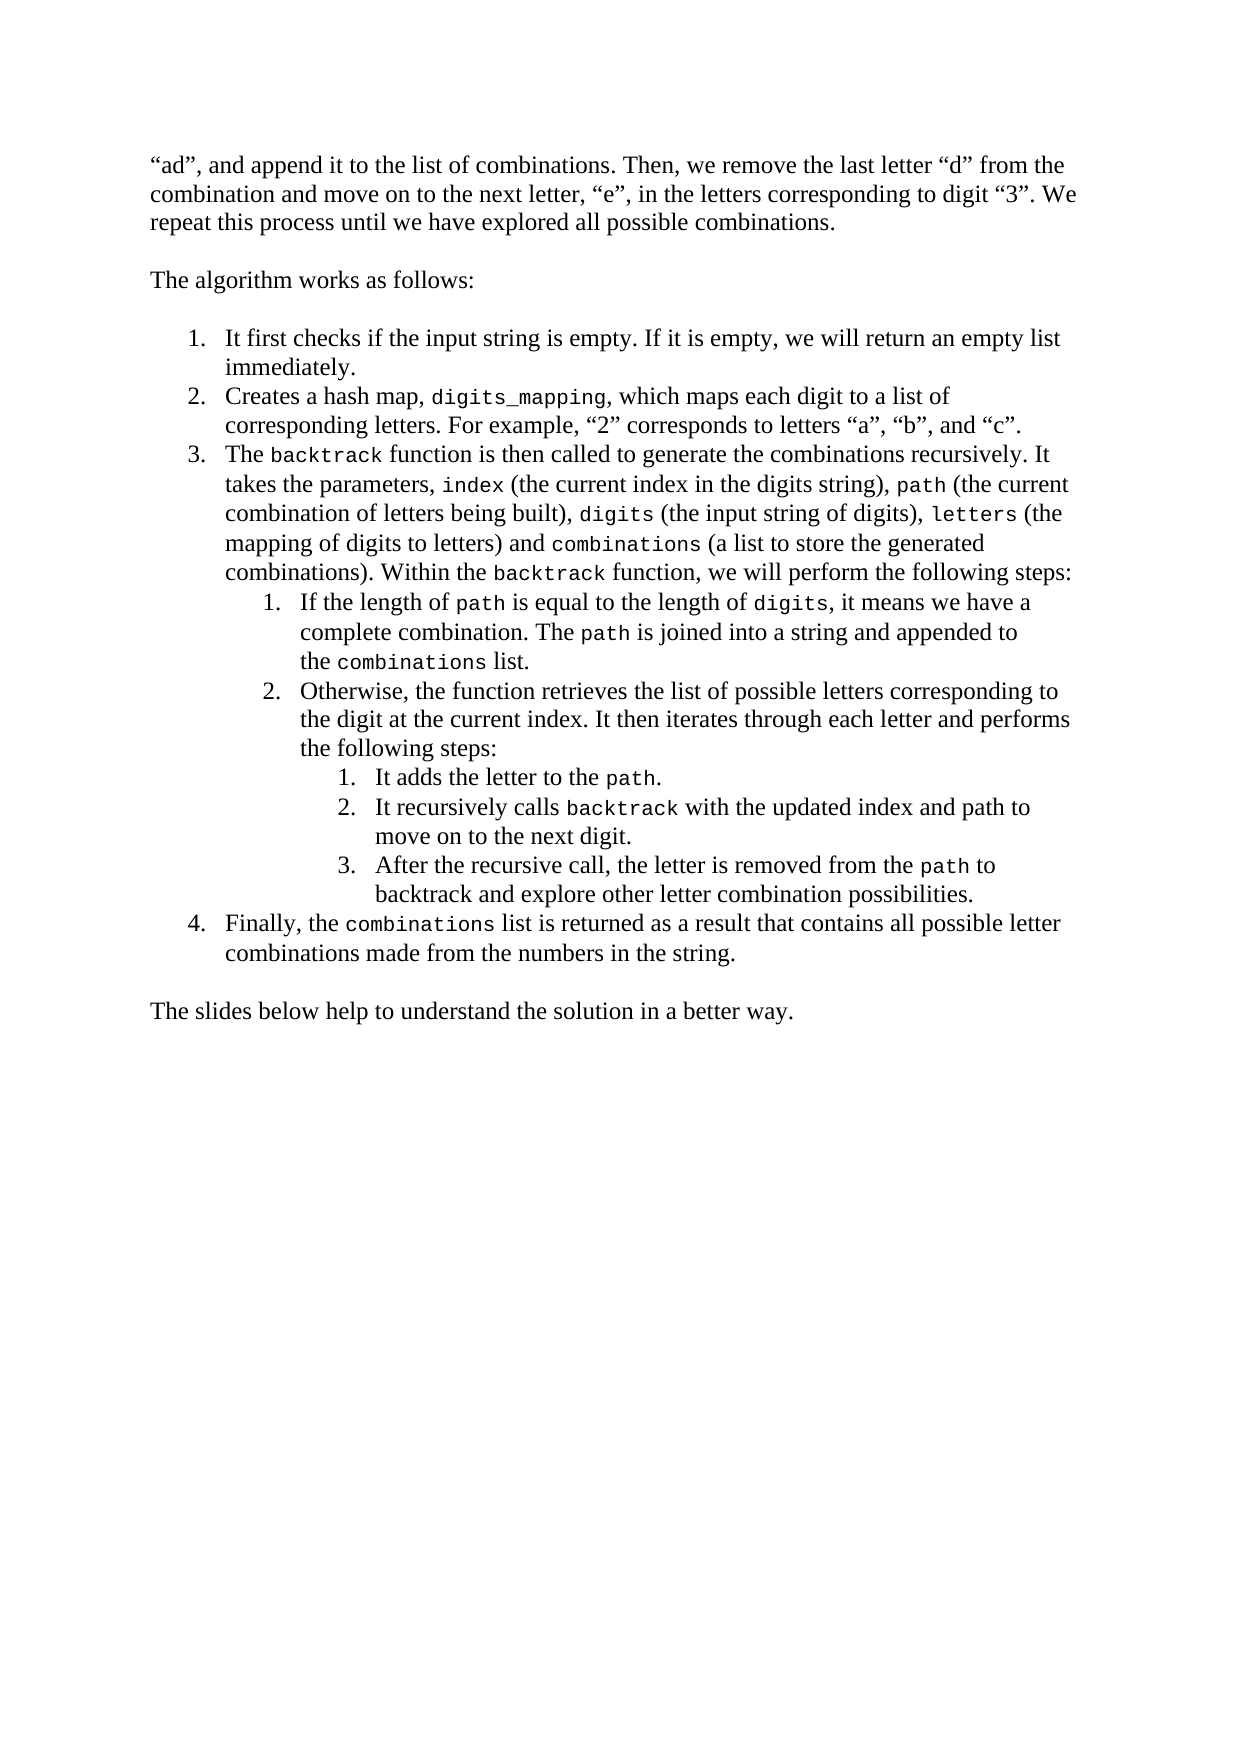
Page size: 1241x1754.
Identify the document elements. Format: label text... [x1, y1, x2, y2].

list Otherwise, the function retrieves the list of possible letters corresponding to the digit at the current index. It then iterates through each letter and performs the following steps: [262, 676, 1090, 762]
list The backtrack function is then called to generate the combinations recursively. It takes the parameters, index (the current index in the digits string), path (the current combination of letters being built), digits (the input string of digits), letters (the mapping of digits to letters) and combinations (a list to store the generated combinations). Within the backtrack function, we will perform the following steps: [187, 439, 1090, 587]
list It recursively calls backtrack with the updated index and path to move on to the next digit. [337, 792, 1090, 850]
list It first checks if the input string is empty. If it is empty, we will return an empty list immediately. [187, 323, 1090, 381]
text The slides below help to understand the solution in a better way. [150, 996, 1090, 1024]
list Creates a hash map, digits_mapping, which maps each digit to a list of corresponding letters. For example, “2” corresponds to letters “a”, “b”, and “c”. [187, 381, 1090, 439]
text The algorithm works as follows: [150, 265, 1090, 294]
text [150, 150, 1090, 236]
list It adds the letter to the path. [337, 762, 1090, 792]
list Finally, the combinations list is returned as a result that contains all possible letter combinations made from the numbers in the string. [187, 908, 1090, 967]
list After the recursive call, the letter is removed from the path to backtrack and explore other letter combination possibilities. [337, 850, 1090, 908]
list If the length of path is equal to the length of digits, it means we have a complete combination. The path is joined into a string and appended to the combinations list. [262, 587, 1090, 676]
